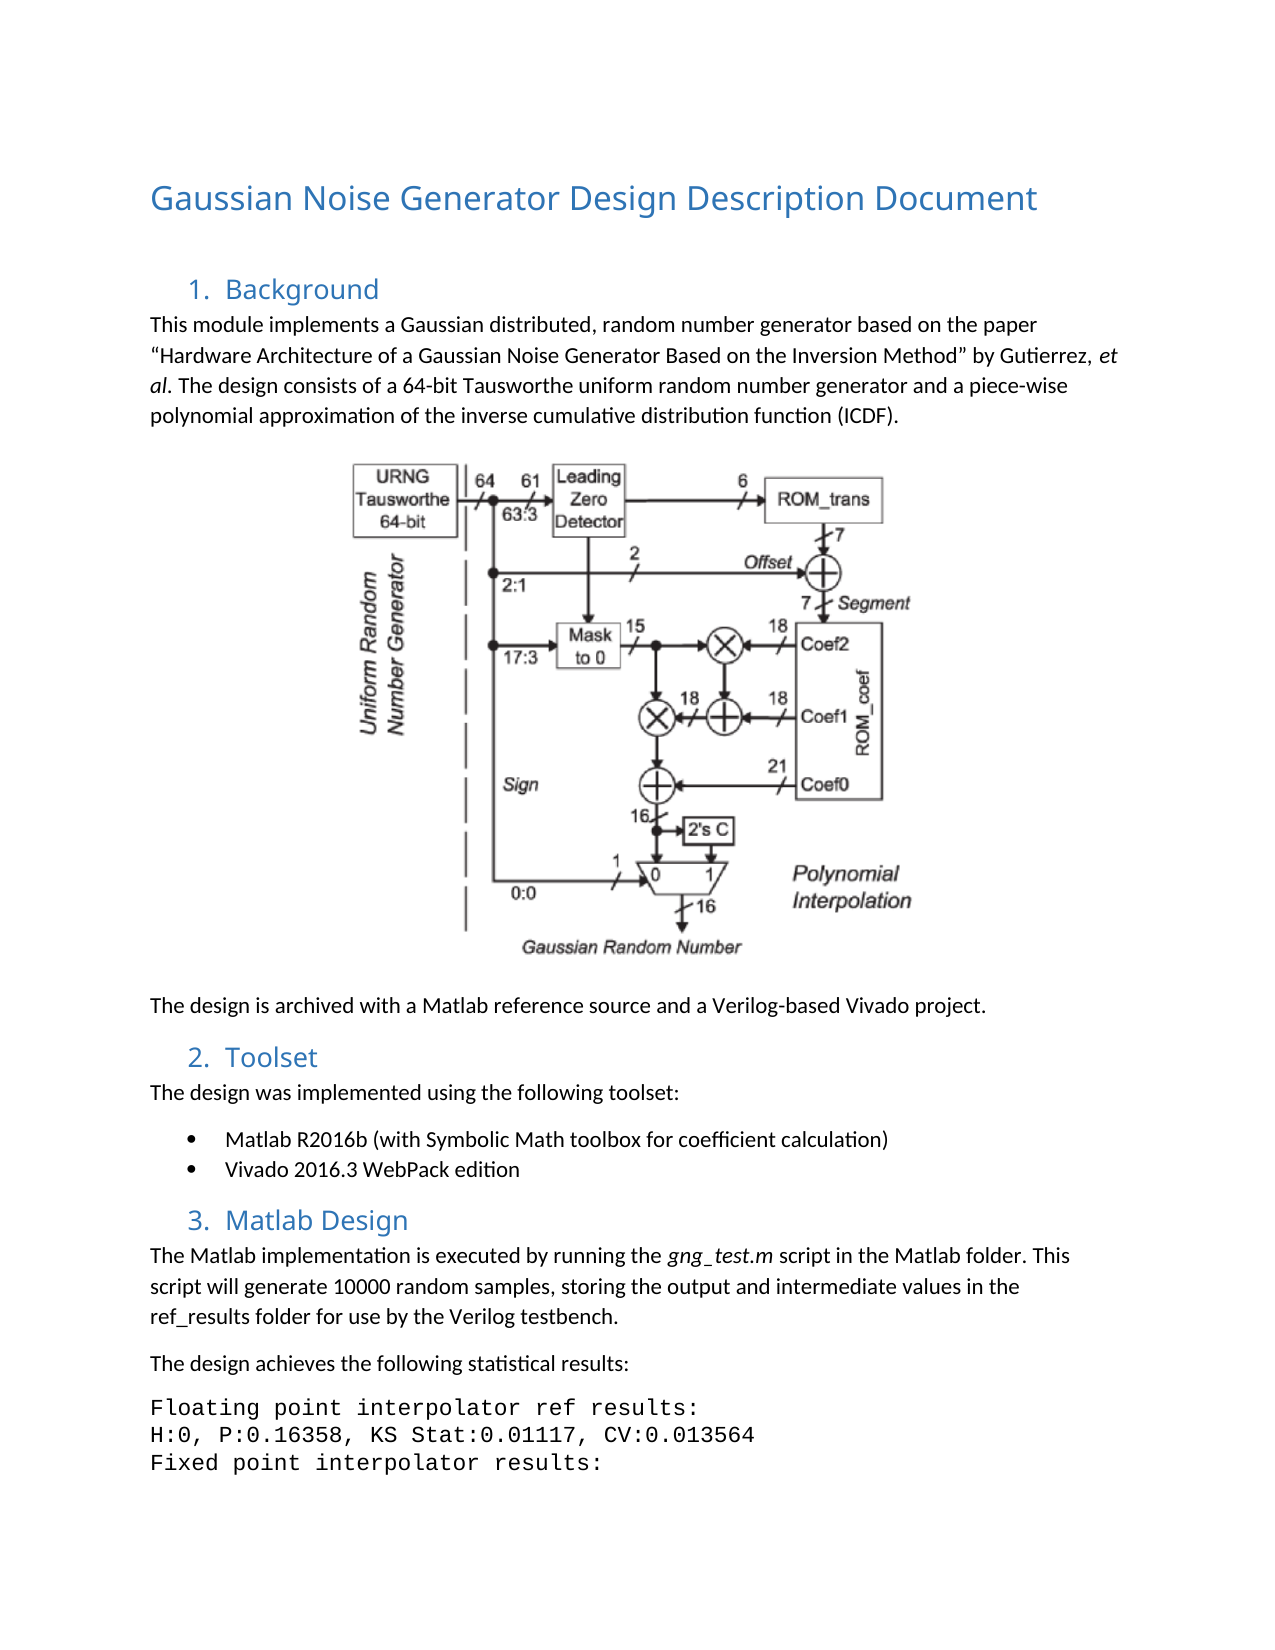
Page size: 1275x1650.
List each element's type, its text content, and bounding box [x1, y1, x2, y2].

text H:0, P:0.16358, KS Stat:0.01117, CV:0.013564 [150, 1424, 1125, 1450]
list Matlab R2016b (with Symbolic Math toolbox for coefficient calculation) [187, 1125, 1125, 1153]
picture [337, 448, 938, 973]
list Vivado 2016.3 WebPack edition [187, 1155, 1125, 1183]
subtitle Gaussian Noise Generator Design Description Document [150, 175, 1125, 220]
text The design achieves the following statistical results: [150, 1349, 1125, 1377]
text The design was implemented using the following toolset: [150, 1078, 1125, 1106]
text Floating point interpolator ref results: [150, 1396, 1125, 1422]
subtitle Toolset [187, 1038, 1125, 1075]
subtitle Matlab Design [187, 1202, 1125, 1239]
text The Matlab implementation is executed by running the gng_test.m script in the Matlab folder. This script will generate 10000 random samples, storing the output and intermediate values in the ref_results folder for use by the Verilog testbench. [150, 1242, 1125, 1330]
subtitle Background [187, 271, 1125, 308]
text This module implements a Gaussian distributed, random number generator based on the paper “Hardware Architecture of a Gaussian Noise Generator Based on the Inversion Method” by Gutierrez, et al. The design consists of a 64-bit Tausworthe uniform random number generator and a piece-wise polynomial approximation of the inverse cumulative distribution function (ICDF). [150, 311, 1125, 429]
text The design is archived with a Matlab reference source and a Verilog-based Vivado project. [150, 991, 1125, 1019]
text Fixed point interpolator results: [150, 1452, 1125, 1478]
